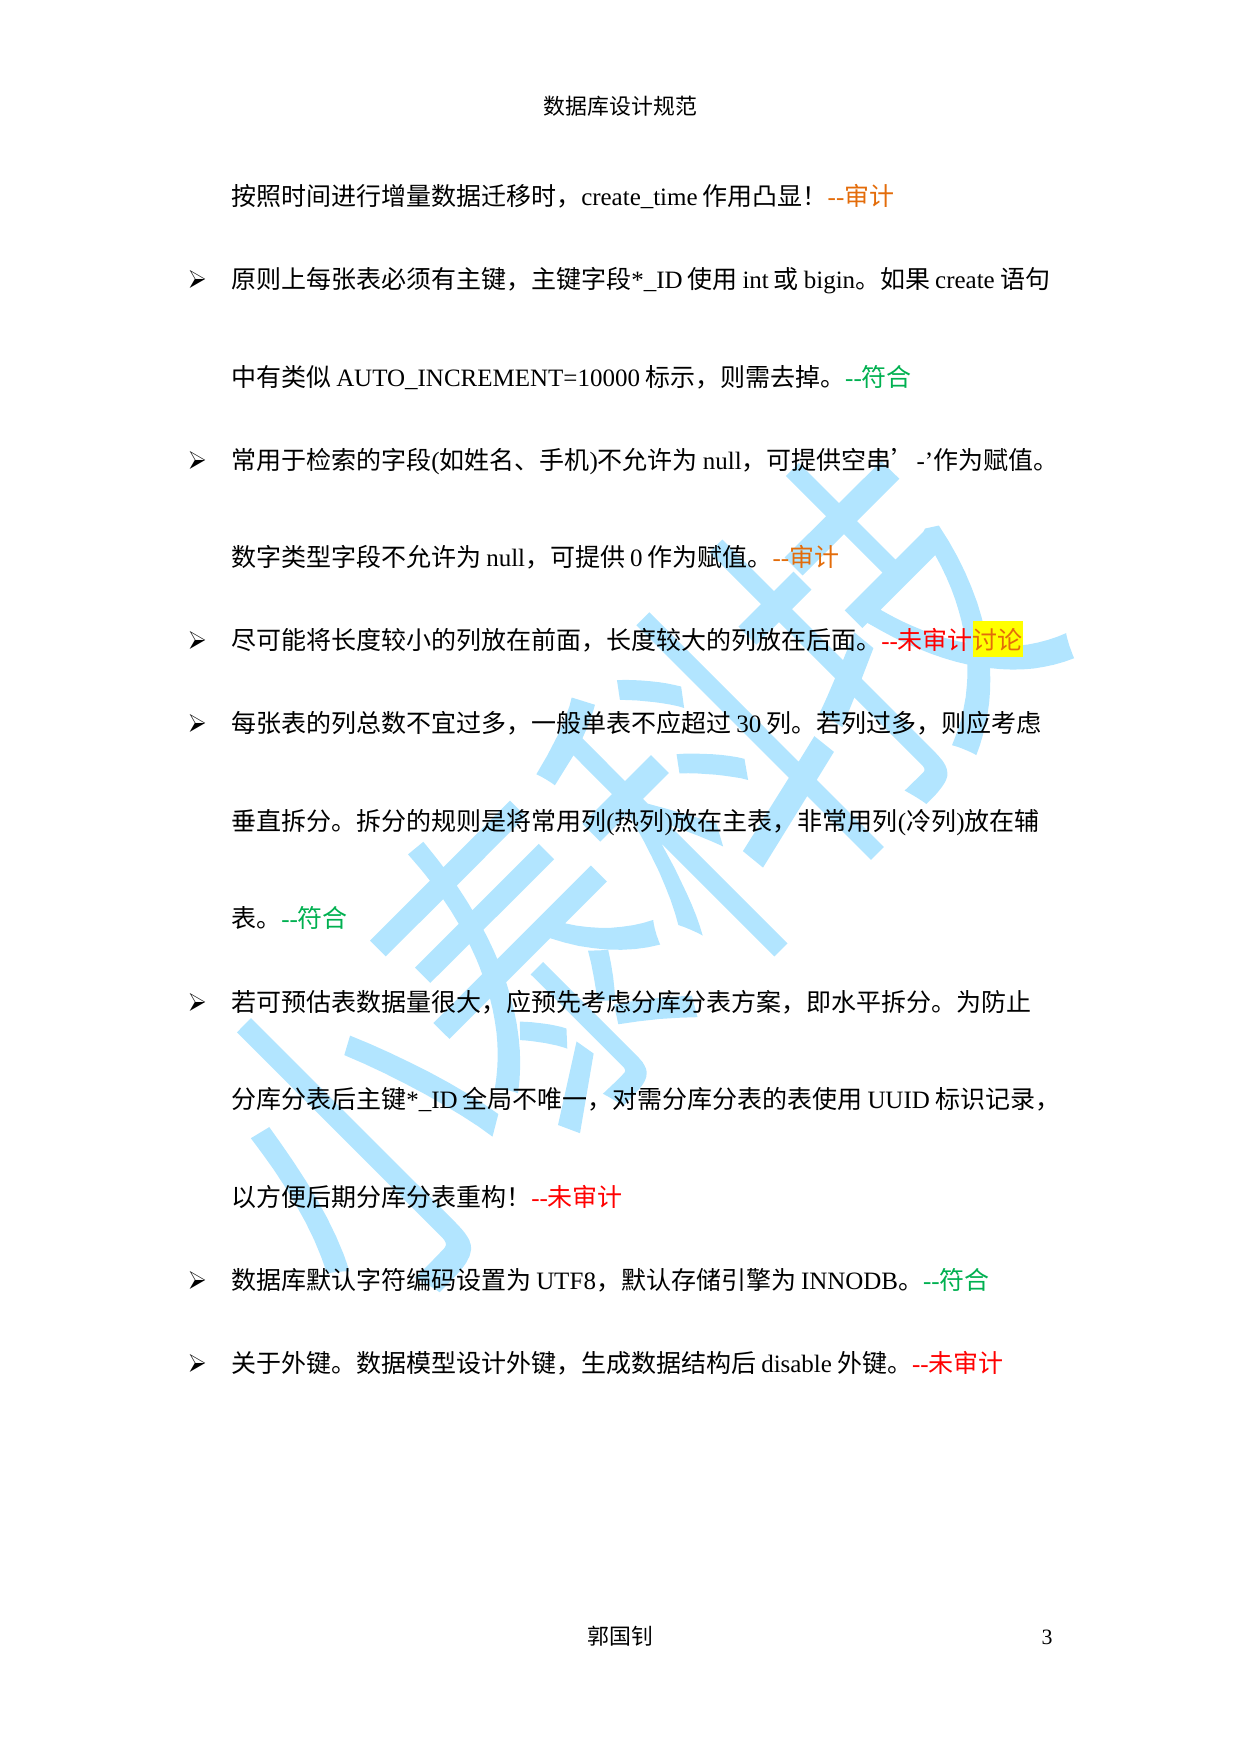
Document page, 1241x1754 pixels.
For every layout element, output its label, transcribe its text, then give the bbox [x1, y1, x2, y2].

list 关于外键。数据模型设计外键，生成数据结构后disable外键。--未审计 [187, 1329, 1053, 1394]
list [187, 162, 1053, 227]
list 尽可能将长度较小的列放在前面，长度较大的列放在后面。--未审计讨论 [187, 606, 1053, 671]
list 若可预估表数据量很大，应预先考虑分库分表方案，即水平拆分。为防止分库分表后主键*_ID全局不唯一，对需分库分表的表使用UUID标识记录，以方便后期分库分表重构！--未审计 [187, 968, 1053, 1228]
list 常用于检索的字段(如姓名、手机)不允许为null，可提供空串’-’作为赋值。数字类型字段不允许为null，可提供0作为赋值。--审计 [187, 426, 1053, 588]
list 原则上每张表必须有主键，主键字段*_ID使用int或bigin。如果create语句中有类似AUTO_INCREMENT=10000标示，则需去掉。--符合 [187, 245, 1053, 408]
list 每张表的列总数不宜过多，一般单表不应超过30列。若列过多，则应考虑垂直拆分。拆分的规则是将常用列(热列)放在主表，非常用列(冷列)放在辅表。--符合 [187, 689, 1053, 949]
list 数据库默认字符编码设置为UTF8，默认存储引擎为INNODB。--符合 [187, 1246, 1053, 1311]
